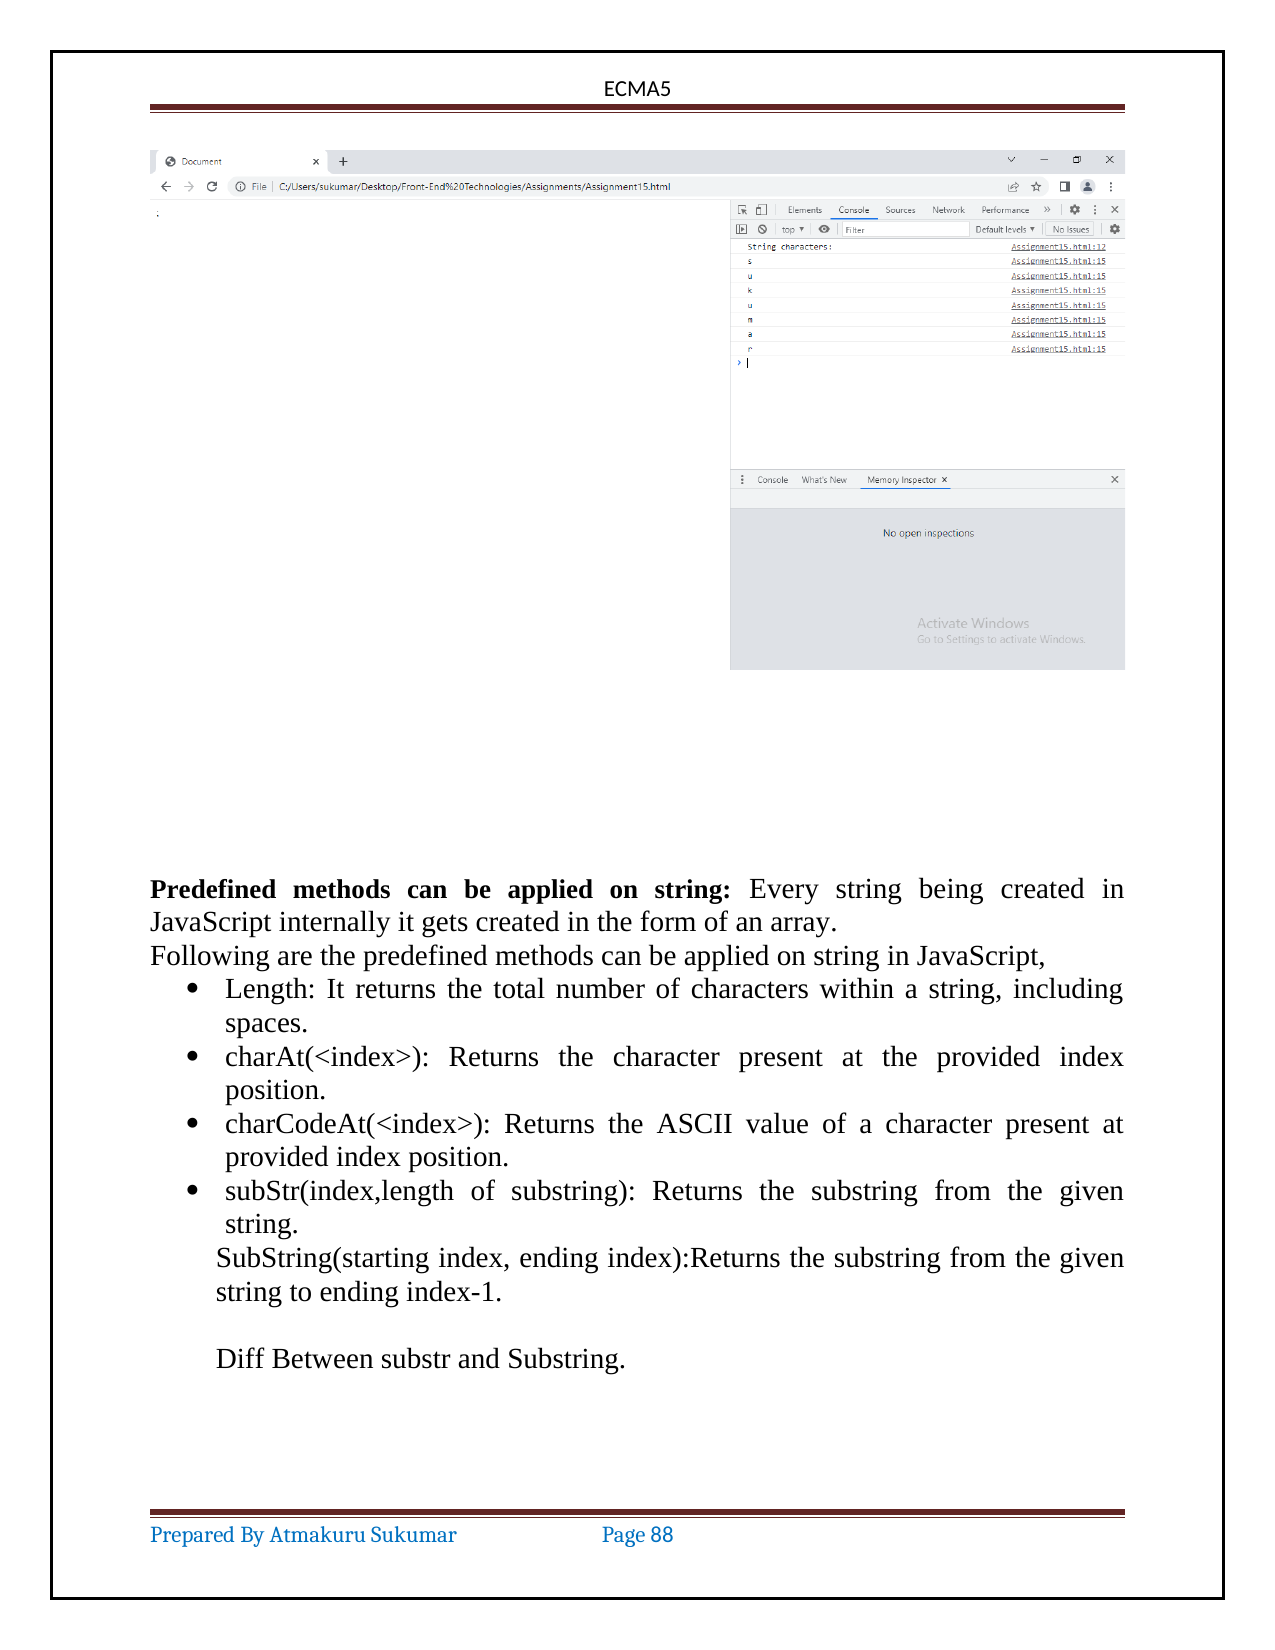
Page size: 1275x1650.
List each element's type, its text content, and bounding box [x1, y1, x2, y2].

list Length: It returns the total number of characters within a string, including spaces. [187, 971, 1125, 1039]
text Diff Between substr and Substring. [216, 1341, 1125, 1374]
text SubString(starting index, ending index):Returns the substring from the given string to ending index-1. [216, 1240, 1125, 1307]
text Following are the predefined methods can be applied on string in JavaScript, [150, 938, 1125, 971]
text Predefined methods can be applied on string: Every string being created in JavaScript internally it gets created in the form of an array. [150, 871, 1125, 938]
list charCodeAt(<index>): Returns the ASCII value of a character present at provided index position. [187, 1106, 1125, 1173]
list charAt(<index>): Returns the character present at the provided index position. [187, 1039, 1125, 1106]
list subStr(index,length of substring): Returns the substring from the given string. [187, 1173, 1125, 1240]
picture [150, 150, 1125, 670]
